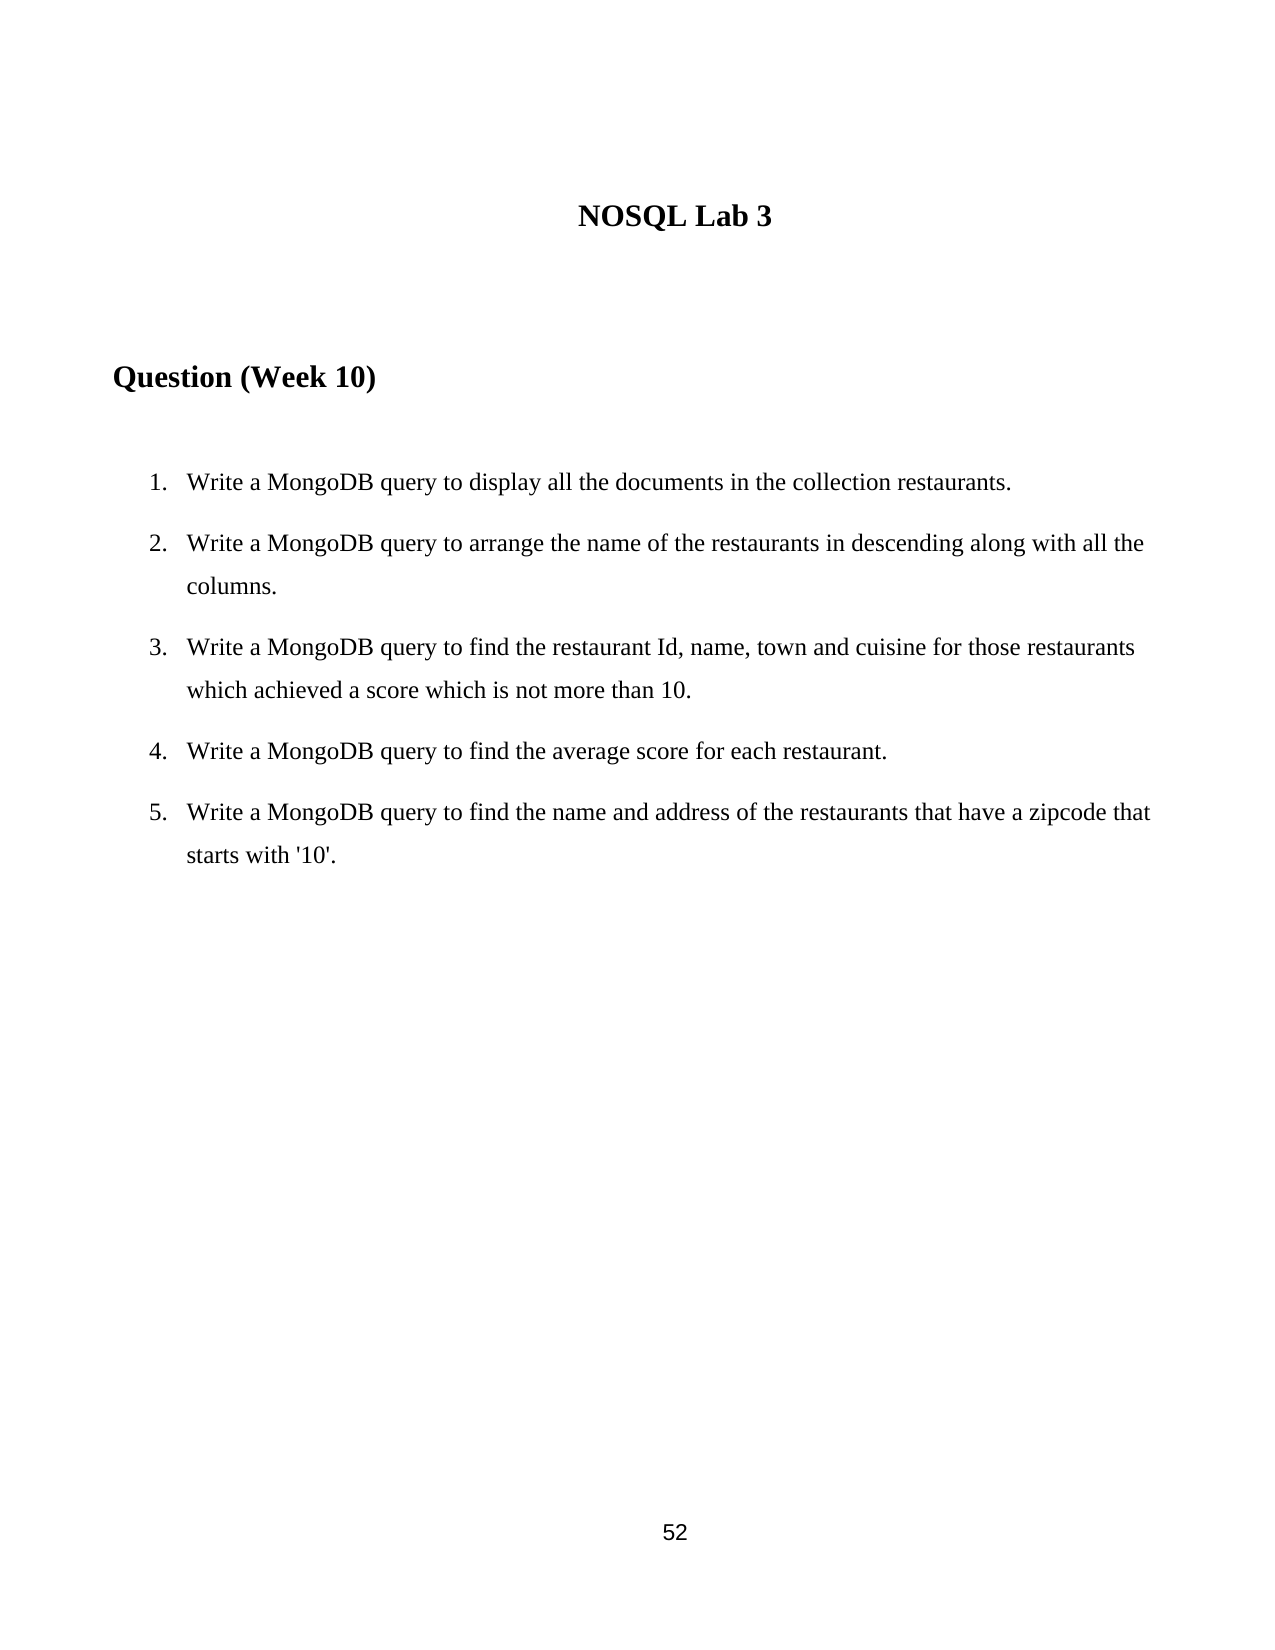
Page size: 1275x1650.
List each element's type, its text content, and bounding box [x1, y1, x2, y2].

list Write a MongoDB query to display all the documents in the collection restaurants. [149, 467, 1176, 495]
text NOSQL Lab 3 [112, 197, 1237, 233]
list Write a MongoDB query to arrange the name of the restaurants in descending along with all the columns. [149, 528, 1176, 599]
list Write a MongoDB query to find the average score for each restaurant. [149, 736, 1176, 765]
list Write a MongoDB query to find the restaurant Id, name, town and cuisine for those restaurants which achieved a score which is not more than 10. [149, 632, 1176, 704]
text Question (Week 10) [112, 359, 1237, 394]
list Write a MongoDB query to find the name and address of the restaurants that have a zipcode that starts with '10'. [149, 797, 1176, 869]
